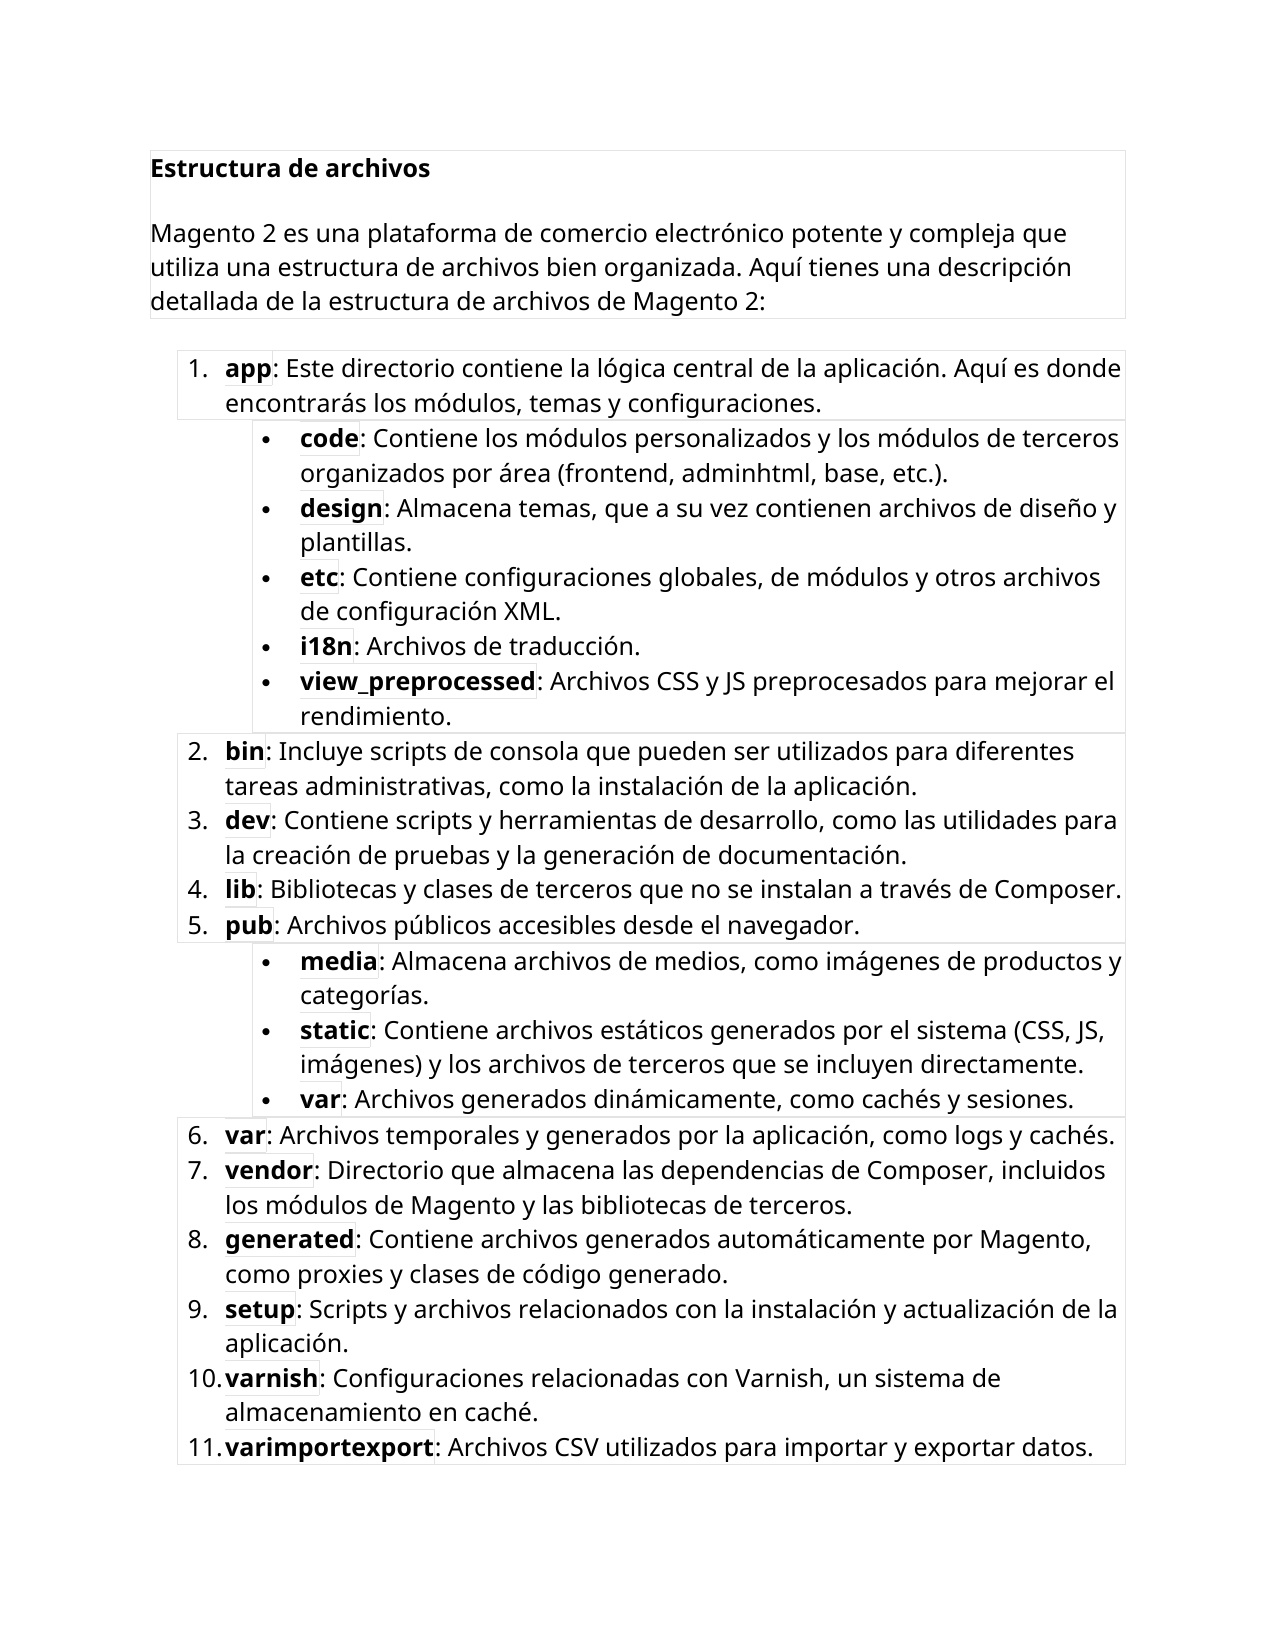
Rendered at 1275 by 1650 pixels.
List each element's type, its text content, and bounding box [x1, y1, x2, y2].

list generated: Contiene archivos generados automáticamente por Magento, como proxies y clases de código generado. [178, 1221, 1125, 1290]
list varimportexport: Archivos CSV utilizados para importar y exportar datos. [178, 1429, 434, 1464]
list i18n: Archivos de traducción. [253, 627, 1125, 663]
list app: Este directorio contiene la lógica central de la aplicación. Aquí es donde encontrarás los módulos, temas y configuraciones. [178, 351, 1125, 419]
list pub: Archivos públicos accesibles desde el navegador. [178, 906, 273, 942]
list var: Archivos generados dinámicamente, como cachés y sesiones. [342, 1081, 1125, 1116]
list design: Almacena temas, que a su vez contienen archivos de diseño y plantillas. [253, 489, 1125, 558]
list varnish: Configuraciones relacionadas con Varnish, un sistema de almacenamiento en caché. [178, 1359, 1125, 1429]
list view_preprocessed: Archivos CSS y JS preprocesados para mejorar el rendimiento. [253, 663, 1125, 732]
list lib: Bibliotecas y clases de terceros que no se instalan a través de Composer. [257, 871, 1125, 906]
text Estructura de archivos [151, 151, 1125, 184]
list static: Contiene archivos estáticos generados por el sistema (CSS, JS, imágenes) y los archivos de terceros que se incluyen directamente. [253, 1012, 1125, 1081]
list pub: Archivos públicos accesibles desde el navegador. [274, 906, 1125, 942]
list media: Almacena archivos de medios, como imágenes de productos y categorías. [253, 944, 1125, 1012]
list setup: Scripts y archivos relacionados con la instalación y actualización de la aplicación. [178, 1290, 1125, 1359]
text Magento 2 es una plataforma de comercio electrónico potente y compleja que utiliza una estructura de archivos bien organizada. Aquí tienes una descripción detallada de la estructura de archivos de Magento 2: [151, 215, 1125, 318]
list bin: Incluye scripts de consola que pueden ser utilizados para diferentes tareas administrativas, como la instalación de la aplicación. [178, 734, 1125, 802]
list vendor: Directorio que almacena las dependencias de Composer, incluidos los módulos de Magento y las bibliotecas de terceros. [178, 1152, 1125, 1221]
list varimportexport: Archivos CSV utilizados para importar y exportar datos. [435, 1429, 1125, 1464]
list dev: Contiene scripts y herramientas de desarrollo, como las utilidades para la creación de pruebas y la generación de documentación. [178, 802, 1125, 871]
list etc: Contiene configuraciones globales, de módulos y otros archivos de configuración XML. [253, 558, 1125, 627]
list code: Contiene los módulos personalizados y los módulos de terceros organizados por área (frontend, adminhtml, base, etc.). [253, 421, 1125, 489]
list var: Archivos temporales y generados por la aplicación, como logs y cachés. [267, 1118, 1125, 1152]
